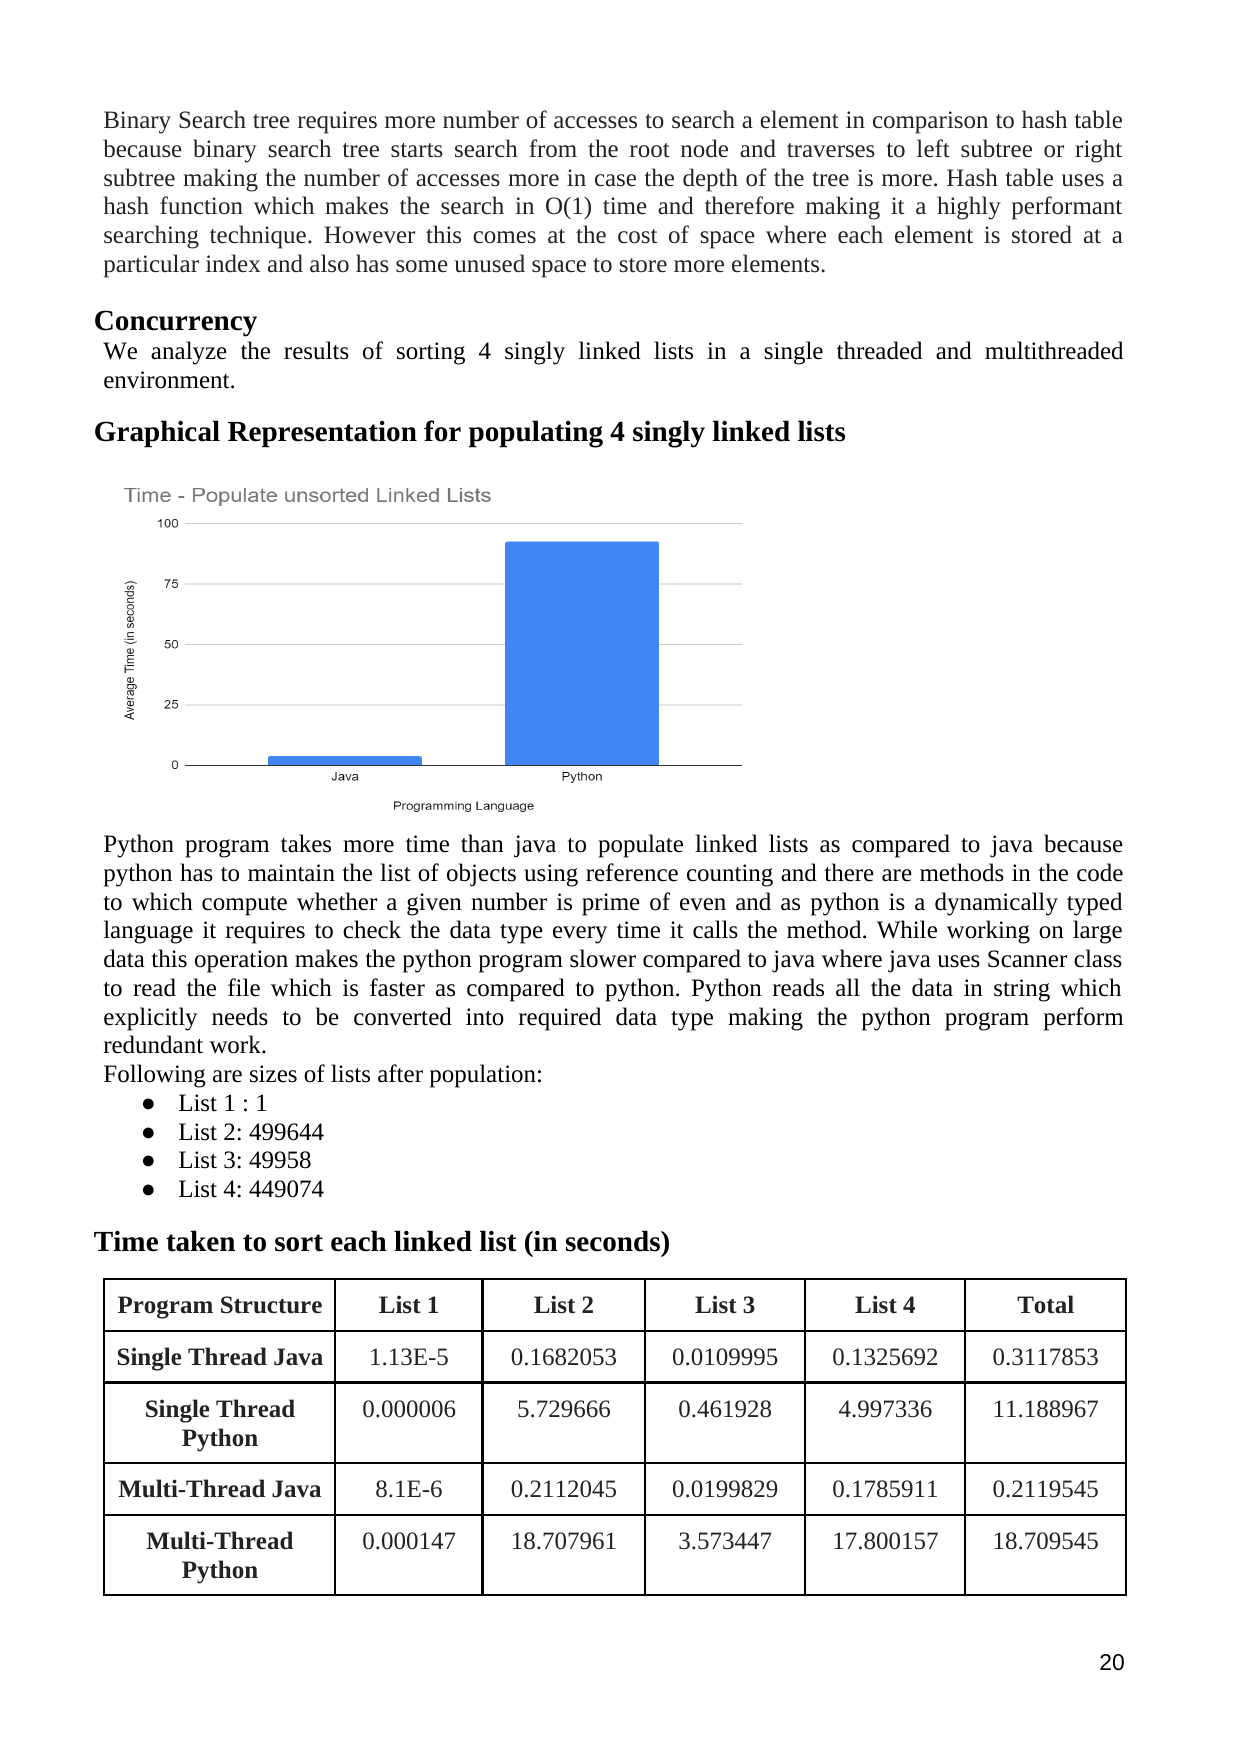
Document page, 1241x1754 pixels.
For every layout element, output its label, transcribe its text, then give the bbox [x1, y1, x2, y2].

table_cell 8.1E-6 [336, 1464, 481, 1513]
table_header List 2 [484, 1280, 644, 1330]
table_cell 0.0199829 [646, 1464, 804, 1513]
table_cell 1.13E-5 [336, 1332, 481, 1381]
text Binary Search tree requires more number of accesses to search a element in comparison to hash table because binary search tree starts search from the root node and traverses to left subtree or right subtree making the number of accesses more in case the depth of the tree is more. Hash table uses a hash function which makes the search in O(1) time and therefore making it a highly performant searching technique. However this comes at the cost of space where each element is stored at a particular index and also has some unused space to store more elements. [103, 105, 1124, 278]
table_header List 4 [806, 1280, 964, 1330]
table_cell 0.0109995 [646, 1332, 804, 1381]
table_cell 0.1682053 [484, 1332, 644, 1381]
text Following are sizes of lists after population: [103, 1059, 1124, 1088]
table_header List 1 [336, 1280, 481, 1330]
subtitle Time taken to sort each linked list (in seconds) [94, 1224, 1124, 1257]
table_cell 4.997336 [806, 1384, 964, 1462]
table_cell 17.800157 [806, 1516, 964, 1594]
table_cell 18.709545 [966, 1516, 1125, 1594]
table_cell 0.3117853 [966, 1332, 1125, 1381]
table_cell 0.1785911 [806, 1464, 964, 1513]
table_cell 0.000147 [336, 1516, 481, 1594]
list List 3: 49958 [141, 1145, 1124, 1174]
list List 4: 449074 [141, 1174, 1124, 1203]
table_cell 0.1325692 [806, 1332, 964, 1381]
subtitle Concurrency [94, 303, 1124, 336]
table_cell 5.729666 [484, 1384, 644, 1462]
subtitle Graphical Representation for populating 4 singly linked lists [94, 414, 1124, 448]
table_cell 0.000006 [336, 1384, 481, 1462]
picture [103, 468, 762, 830]
table_header Total [966, 1280, 1125, 1330]
list List 2: 499644 [141, 1117, 1124, 1145]
table_cell 18.707961 [484, 1516, 644, 1594]
table_cell 0.2112045 [484, 1464, 644, 1513]
table_header Program Structure [105, 1280, 334, 1330]
text Python program takes more time than java to populate linked lists as compared to java because python has to maintain the list of objects using reference counting and there are methods in the code to which compute whether a given number is prime of even and as python is a dynamically typed language it requires to check the data type every time it calls the method. While working on large data this operation makes the python program slower compared to java where java uses Scanner class to read the file which is faster as compared to python. Python reads all the data in string which explicitly needs to be converted into required data type making the python program perform redundant work. [103, 829, 1124, 1059]
text We analyze the results of sorting 4 singly linked lists in a single threaded and multithreaded environment. [103, 336, 1124, 394]
table_header List 3 [646, 1280, 804, 1330]
table_cell Single Thread Java [105, 1332, 334, 1381]
list List 1 : 1 [141, 1088, 1124, 1117]
table_cell 0.461928 [646, 1384, 804, 1462]
table_cell 11.188967 [966, 1384, 1125, 1462]
table_cell Multi-Thread Python [105, 1516, 334, 1594]
table_cell Multi-Thread Java [105, 1464, 334, 1513]
table_cell 3.573447 [646, 1516, 804, 1594]
table_cell 0.2119545 [966, 1464, 1125, 1513]
table_cell Single Thread Python [105, 1384, 334, 1462]
